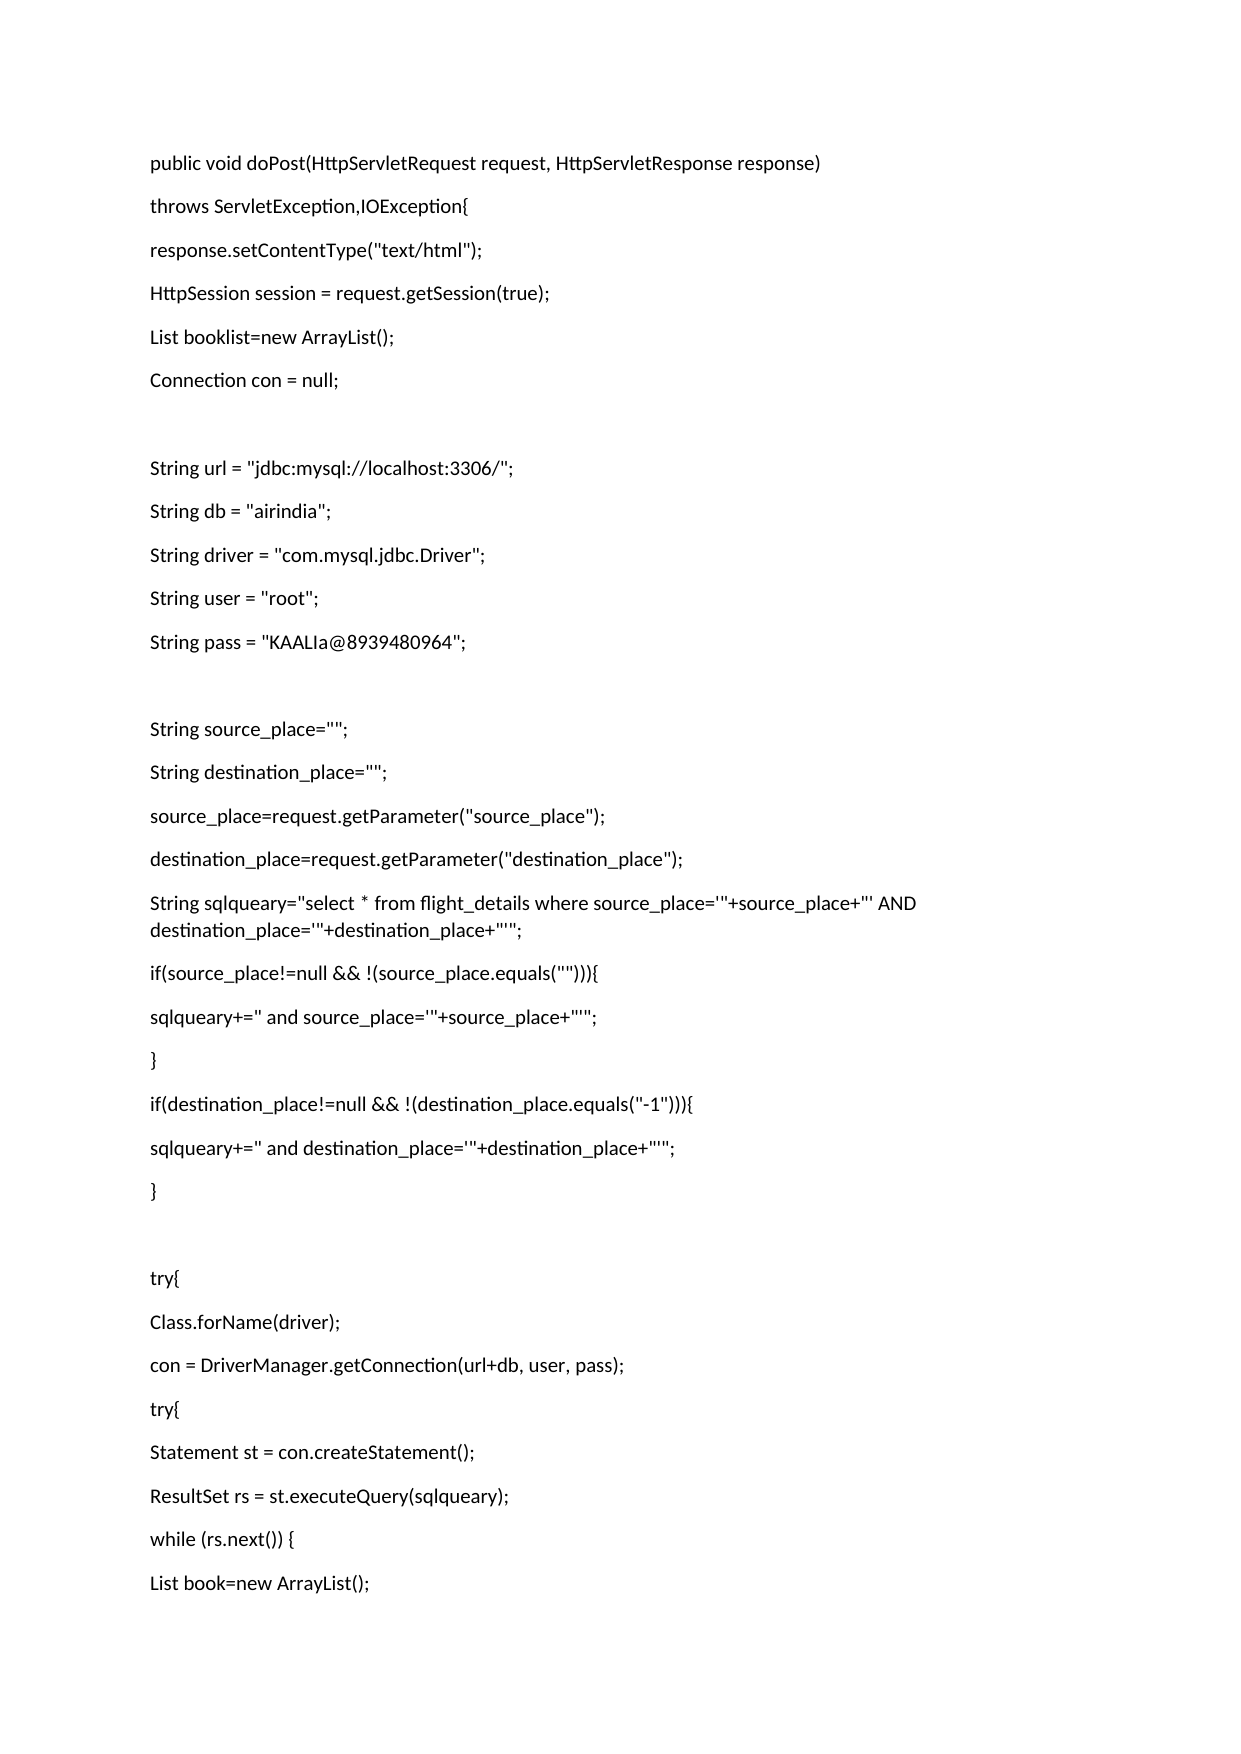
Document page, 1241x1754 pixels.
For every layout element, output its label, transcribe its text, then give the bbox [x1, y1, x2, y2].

text List booklist=new ArrayList(); [150, 324, 1090, 349]
text String pass = "KAALIa@8939480964"; [150, 629, 1090, 654]
text String url = "jdbc:mysql://localhost:3306/"; [150, 455, 1090, 480]
text String source_place=""; [150, 716, 1090, 741]
text response.setContentType("text/html"); [150, 237, 1090, 262]
text try{ [150, 1265, 1090, 1291]
text HttpSession session = request.getSession(true); [150, 281, 1090, 306]
text throws ServletException,IOException{ [150, 193, 1090, 219]
text String user = "root"; [150, 585, 1090, 611]
text sqlqueary+=" and destination_place='"+destination_place+"'"; [150, 1135, 1090, 1160]
text source_place=request.getParameter("source_place"); [150, 803, 1090, 828]
text public void doPost(HttpServletRequest request, HttpServletResponse response) [150, 150, 1090, 175]
text if(destination_place!=null && !(destination_place.equals("-1"))){ [150, 1091, 1090, 1117]
text if(source_place!=null && !(source_place.equals(""))){ [150, 961, 1090, 986]
text sqlqueary+=" and source_place='"+source_place+"'"; [150, 1004, 1090, 1029]
text con = DriverManager.getConnection(url+db, user, pass); [150, 1352, 1090, 1378]
text List book=new ArrayList(); [150, 1570, 1090, 1596]
text Statement st = con.createStatement(); [150, 1439, 1090, 1465]
text destination_place=request.getParameter("destination_place"); [150, 847, 1090, 872]
text String db = "airindia"; [150, 498, 1090, 524]
text Connection con = null; [150, 368, 1090, 393]
text String driver = "com.mysql.jdbc.Driver"; [150, 542, 1090, 567]
text String sqlqueary="select * from flight_details where source_place='"+source_place+"' AND destination_place='"+destination_place+"'"; [150, 890, 1090, 942]
text while (rs.next()) { [150, 1527, 1090, 1552]
text Class.forName(driver); [150, 1309, 1090, 1334]
text } [150, 1048, 1090, 1073]
text } [150, 1178, 1090, 1204]
text ResultSet rs = st.executeQuery(sqlqueary); [150, 1483, 1090, 1508]
text try{ [150, 1396, 1090, 1421]
text String destination_place=""; [150, 759, 1090, 785]
